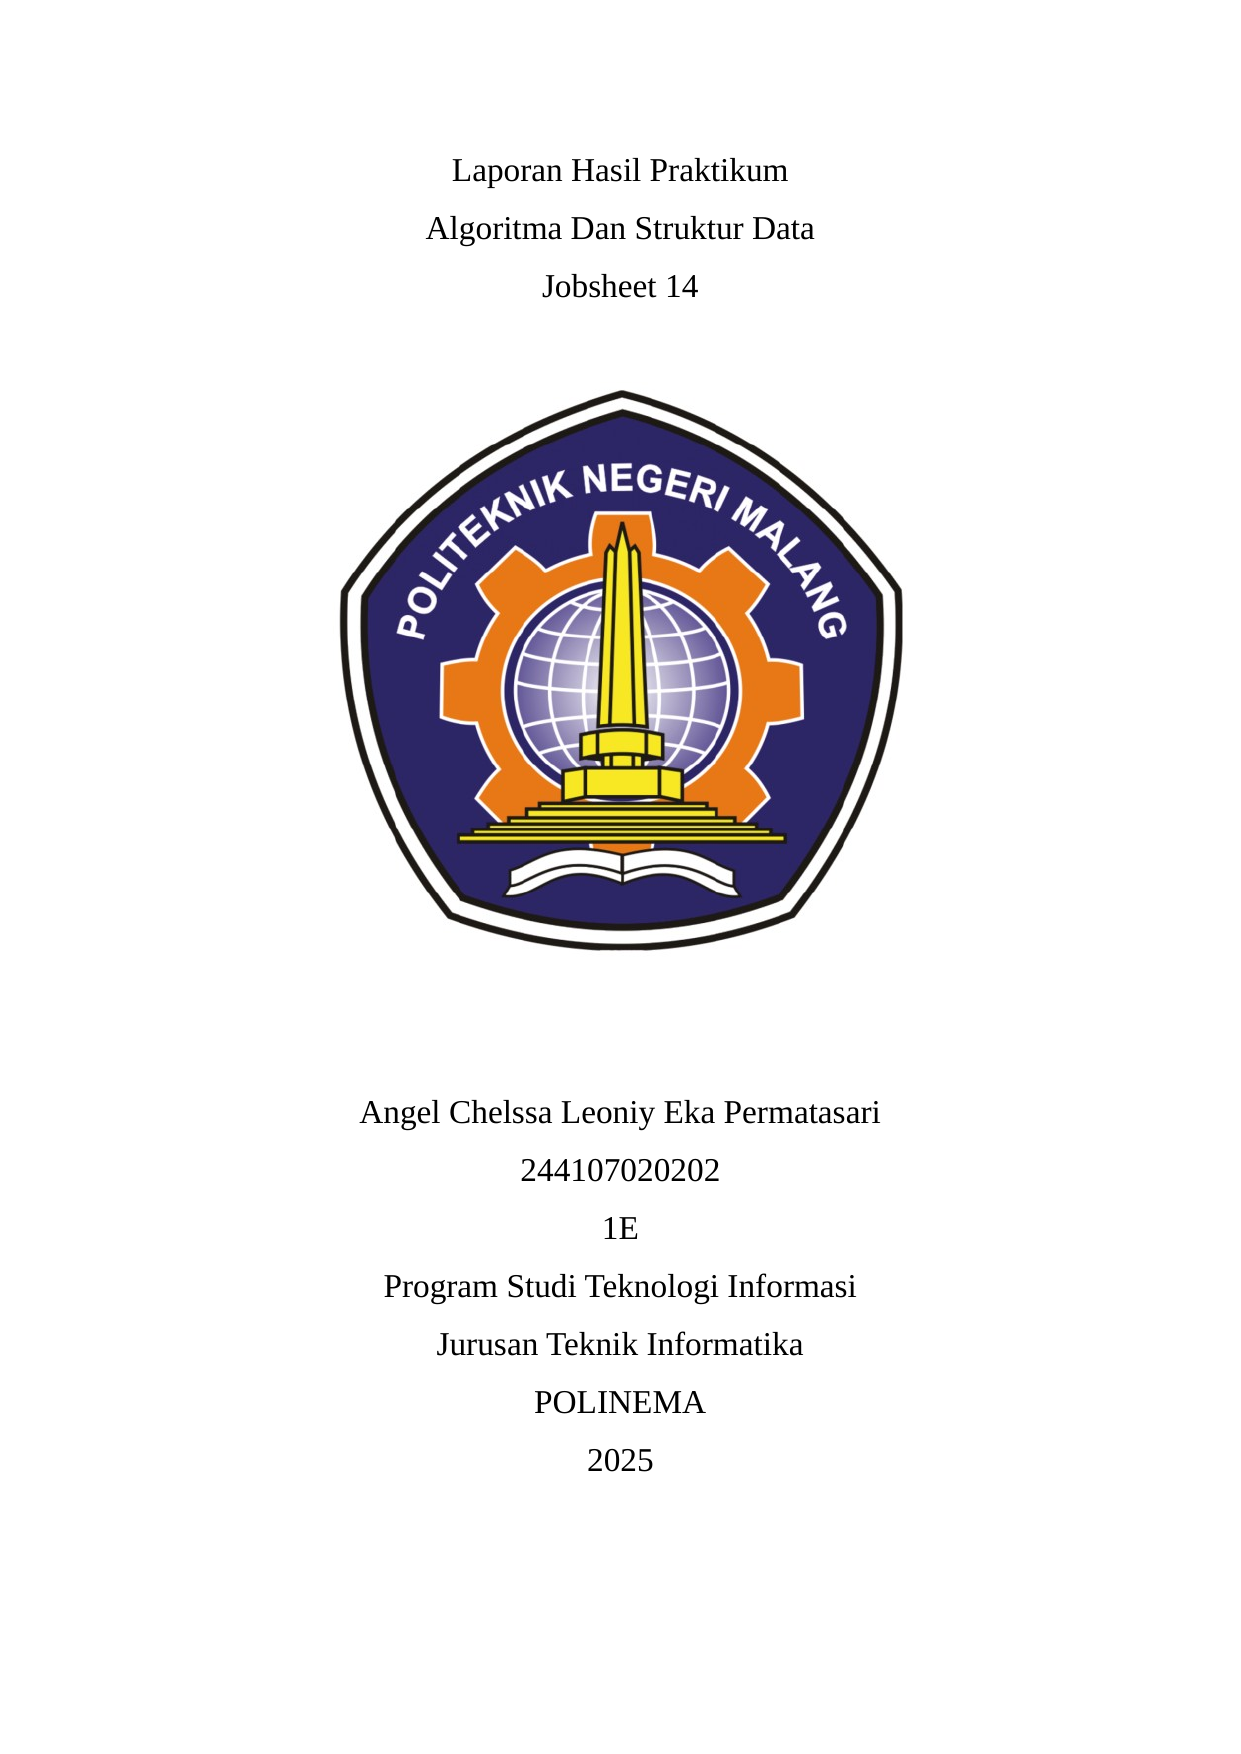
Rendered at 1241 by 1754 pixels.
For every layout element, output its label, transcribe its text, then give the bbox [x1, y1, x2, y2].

text 244107020202 [150, 1150, 1090, 1188]
text 1E [150, 1208, 1090, 1246]
text Laporan Hasil Praktikum [150, 150, 1090, 188]
text Angel Chelssa Leoniy Eka Permatasari [150, 1092, 1090, 1130]
text 2025 [150, 1440, 1090, 1478]
picture [332, 382, 908, 957]
text POLINEMA [150, 1382, 1090, 1420]
text Jurusan Teknik Informatika [150, 1324, 1090, 1362]
text Jobsheet 14 [150, 266, 1090, 304]
text Algoritma Dan Struktur Data [150, 208, 1090, 246]
text Program Studi Teknologi Informasi [150, 1266, 1090, 1304]
